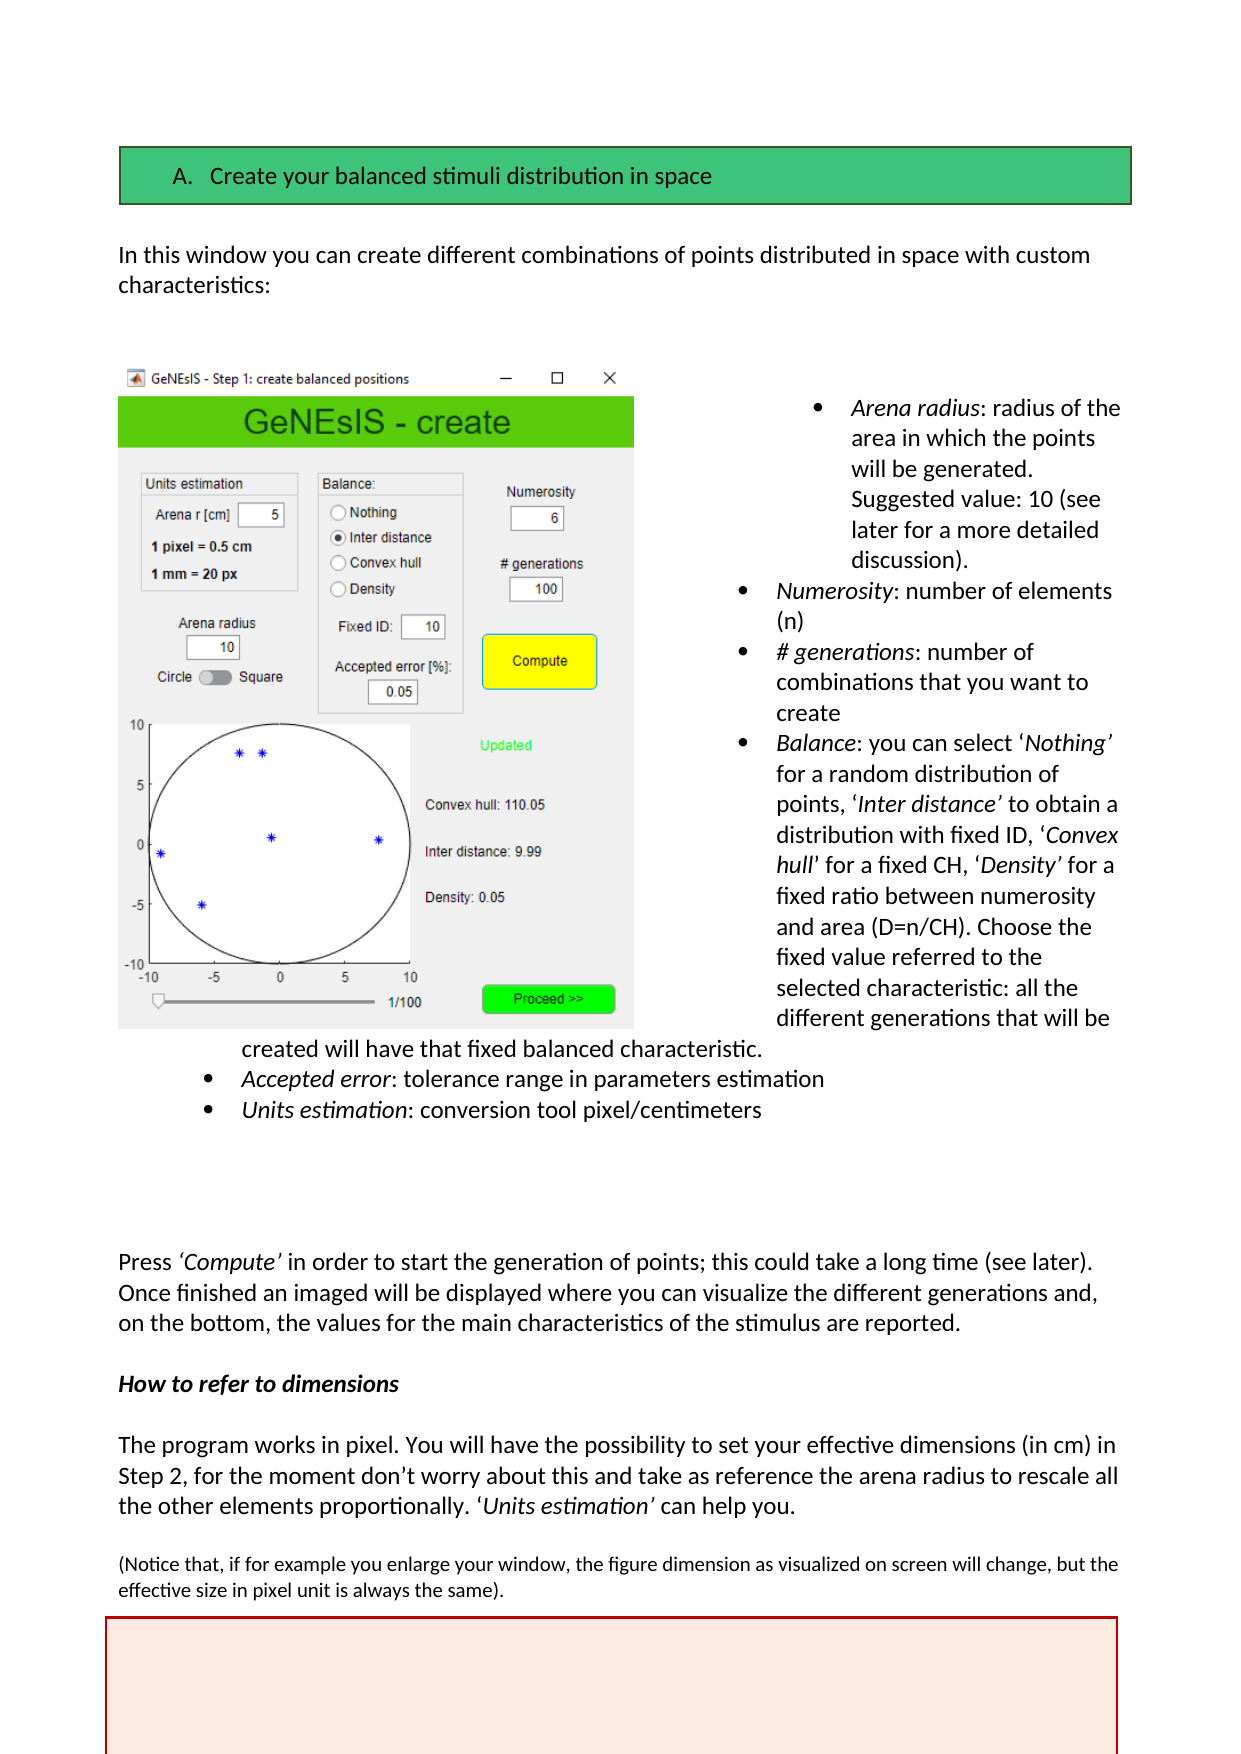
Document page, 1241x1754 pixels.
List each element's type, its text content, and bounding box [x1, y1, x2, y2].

text Once finished an imaged will be displayed where you can visualize the different generations and, on the bottom, the values for the main characteristics of the stimulus are reported. [118, 1277, 1122, 1338]
text How to refer to dimensions [118, 1368, 1122, 1399]
list Balance: you can select ‘Nothing’ for a random distribution of points, ‘Inter distance’ to obtain a distribution with fixed ID, ‘Convex hull’ for a fixed CH, ‘Density’ for a fixed ratio between numerosity and area (D=n/CH). Choose the fixed value referred to the selected characteristic: all the different generations that will be created will have that fixed balanced characteristic. [204, 727, 1122, 1063]
list Numerosity: number of elements (n) [634, 575, 1122, 636]
text The program works in pixel. You will have the possibility to set your effective dimensions (in cm) in Step 2, for the moment don’t worry about this and take as reference the arena radius to rescale all the other elements proportionally. ‘Units estimation’ can help you. [118, 1429, 1122, 1521]
picture [118, 362, 634, 1029]
list Units estimation: conversion tool pixel/centimeters [204, 1094, 1122, 1124]
list # generations: number of combinations that you want to create [634, 636, 1122, 727]
list Arena radius: radius of the area in which the points will be generated. Suggested value: 10 (see later for a more detailed discussion). [634, 392, 1122, 575]
text (Notice that, if for example you enlarge your window, the figure dimension as visualized on screen will change, but the effective size in pixel unit is always the same). [118, 1552, 1122, 1602]
list Accepted error: tolerance range in parameters estimation [204, 1063, 1122, 1094]
text In this window you can create different combinations of points distributed in space with custom characteristics: [118, 239, 1122, 300]
text Press ‘Compute’ in order to start the generation of points; this could take a long time (see later). [118, 1246, 1122, 1277]
